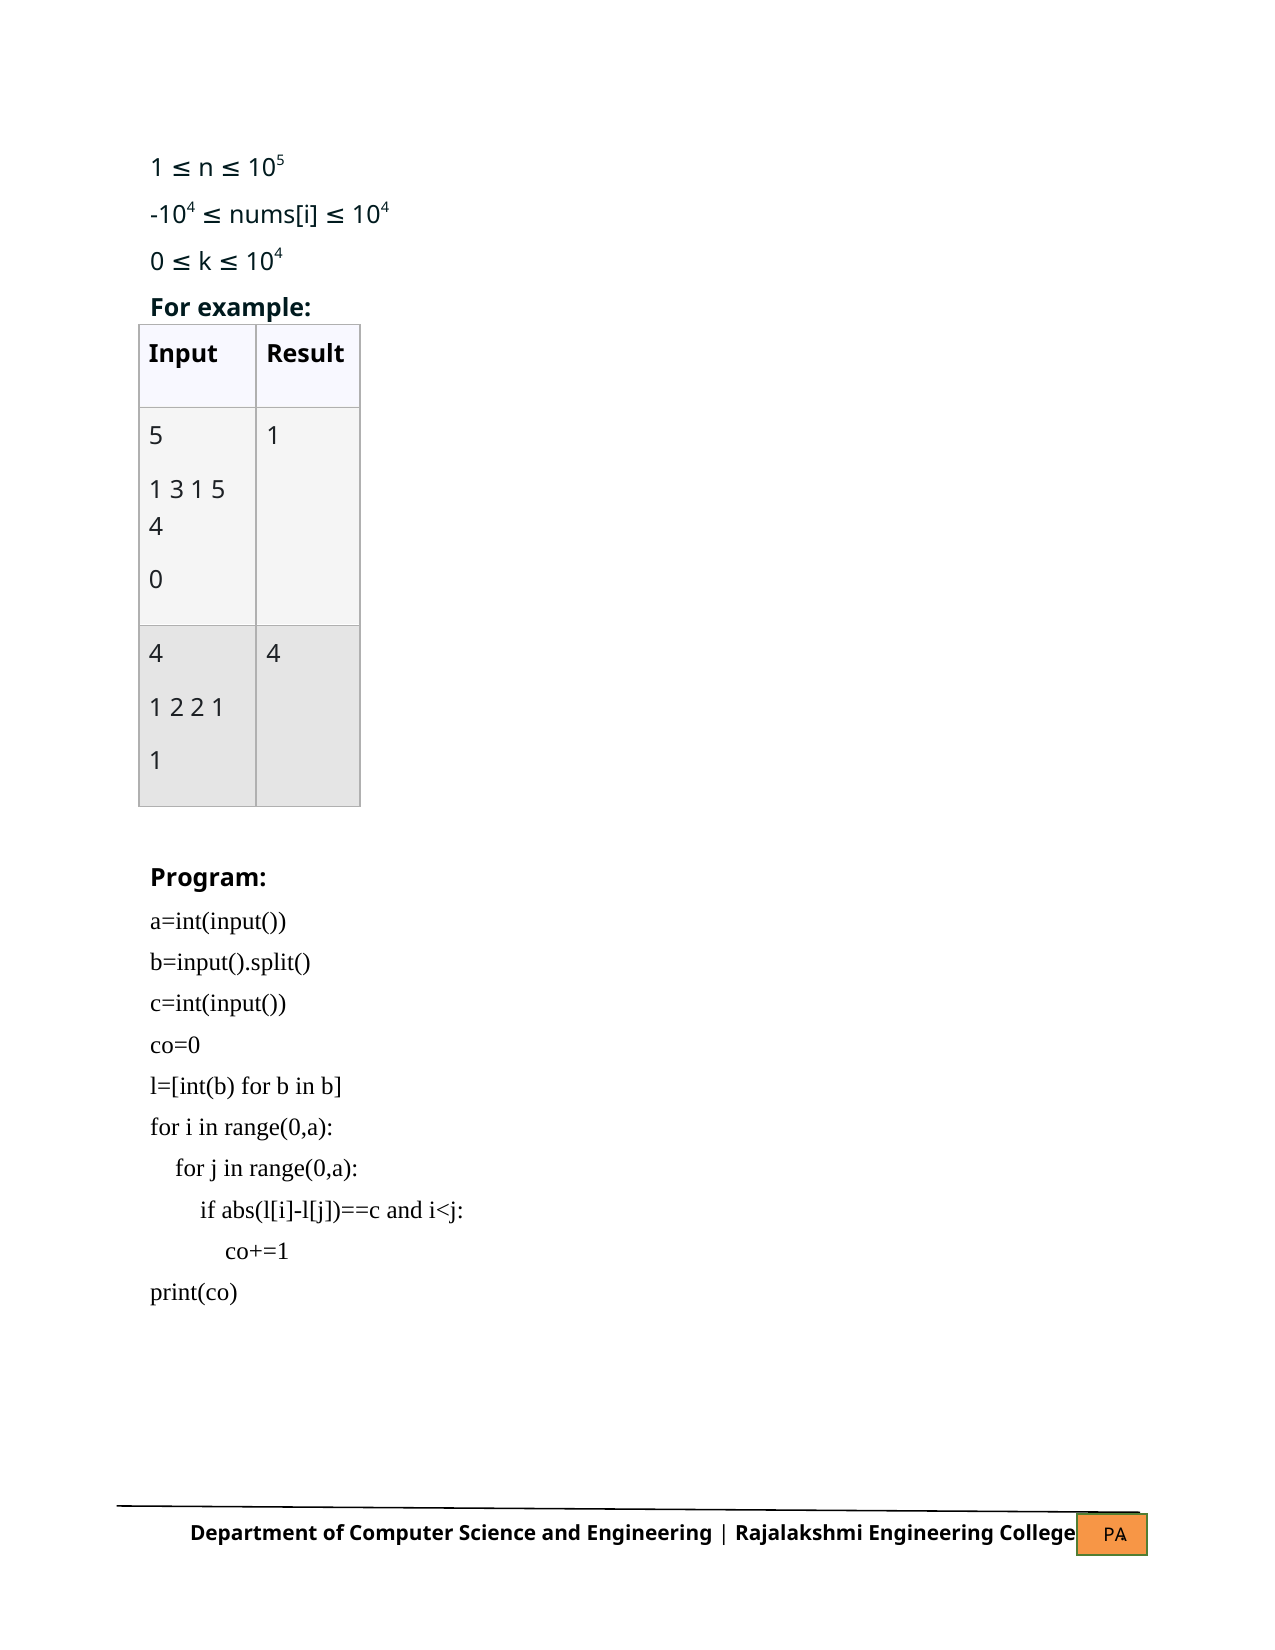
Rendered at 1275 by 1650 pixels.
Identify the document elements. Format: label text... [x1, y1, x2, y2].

text Program: [150, 859, 1125, 893]
text for i in range(0,a): [150, 1112, 1125, 1141]
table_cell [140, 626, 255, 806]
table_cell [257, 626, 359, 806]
text c=int(input()) [150, 988, 1125, 1017]
text a=int(input()) [150, 906, 1125, 935]
text co+=1 [150, 1236, 1125, 1265]
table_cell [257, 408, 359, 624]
text 1 ≤ n ≤ 105 [150, 150, 1125, 184]
text -104 ≤ nums[i] ≤ 104 [150, 197, 1125, 231]
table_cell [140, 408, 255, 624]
text co=0 [150, 1030, 1125, 1058]
text b=input().split() [150, 947, 1125, 976]
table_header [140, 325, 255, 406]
text l=[int(b) for b in b] [150, 1071, 1125, 1100]
text print(co) [150, 1277, 1125, 1306]
text For example: [150, 290, 1125, 324]
text if abs(l[i]-l[j])==c and i<j: [150, 1195, 1125, 1223]
text 0 ≤ k ≤ 104 [150, 243, 1125, 277]
text for j in range(0,a): [150, 1153, 1125, 1182]
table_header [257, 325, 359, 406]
